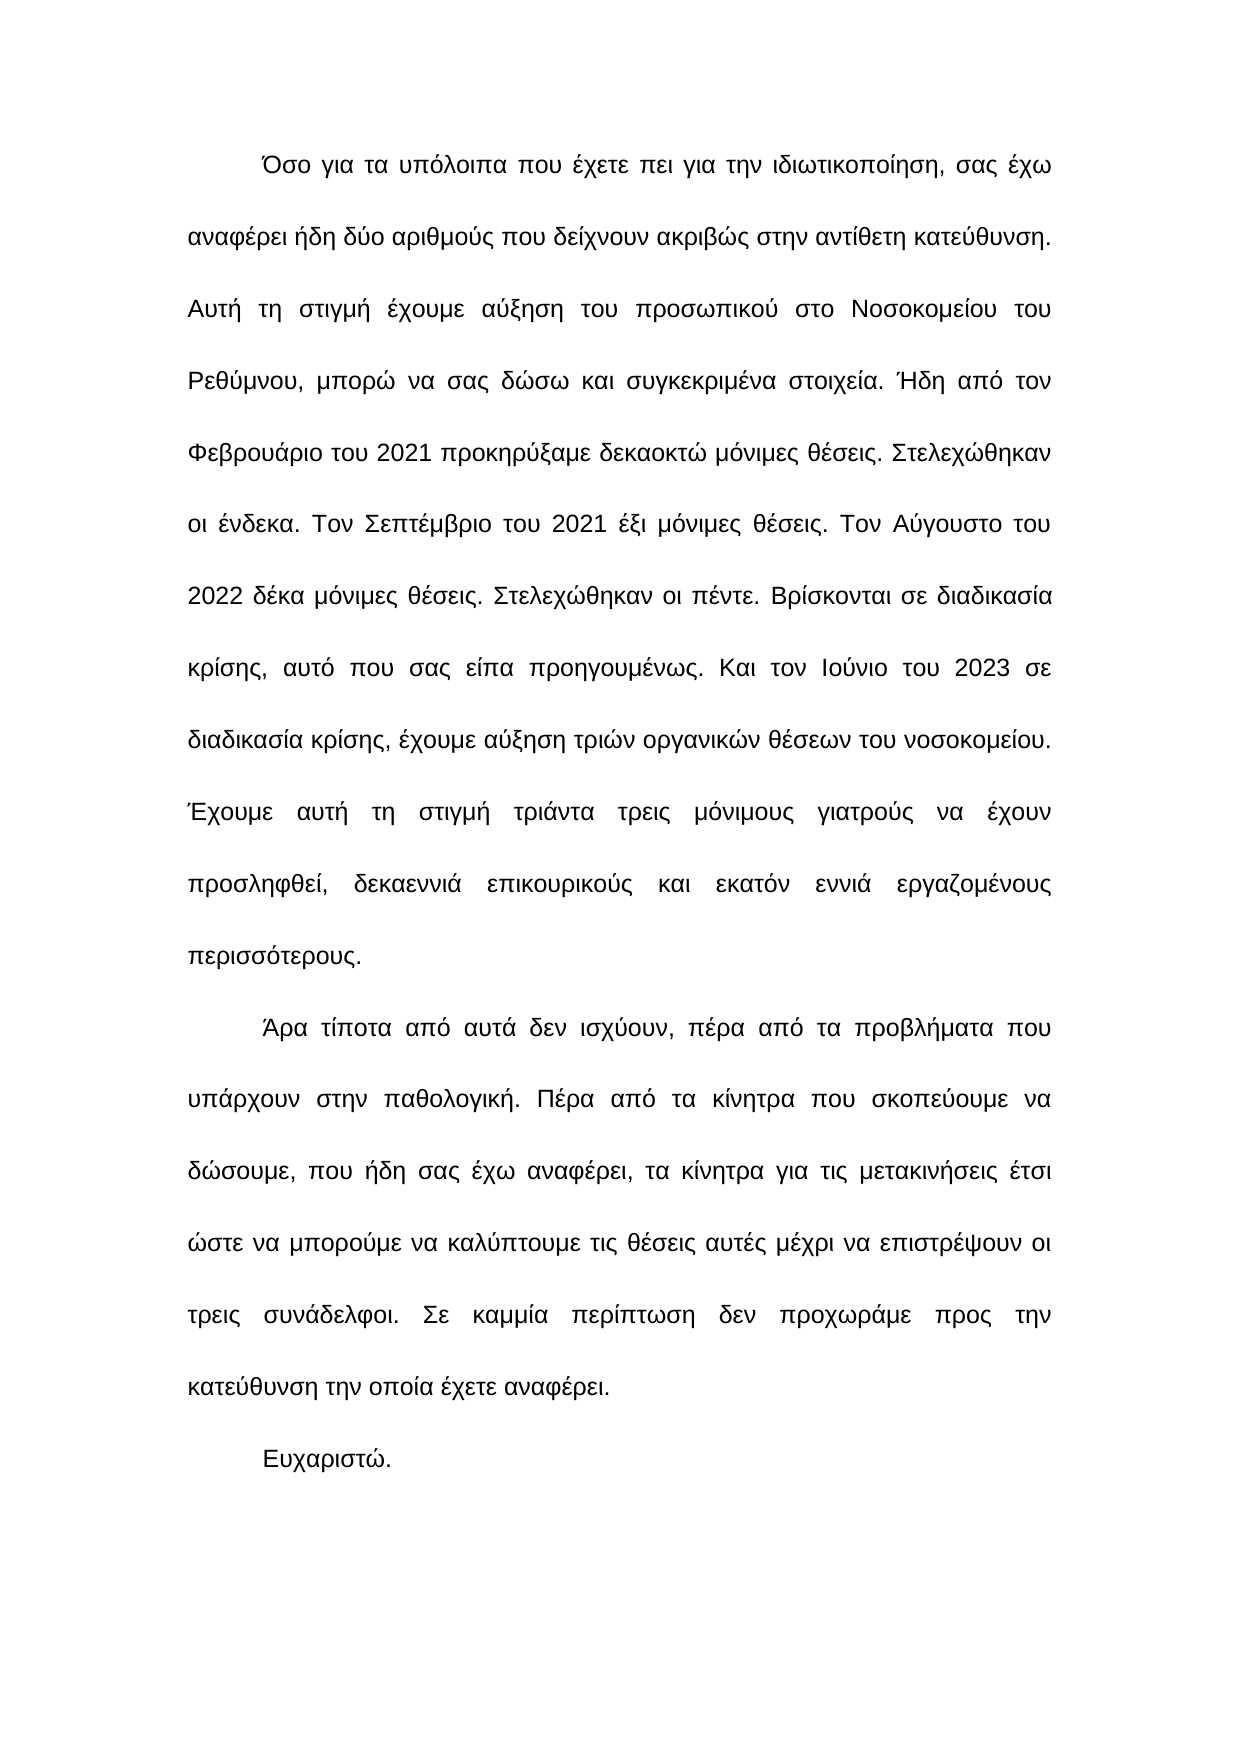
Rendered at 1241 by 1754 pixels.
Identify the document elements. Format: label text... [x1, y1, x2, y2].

text Όσο για τα υπόλοιπα που έχετε πει για την ιδιωτικοποίηση, σας έχω αναφέρει ήδη δύο αριθμούς που δείχνουν ακριβώς στην αντίθετη κατεύθυνση. Αυτή τη στιγμή έχουμε αύξηση του προσωπικού στο Νοσοκομείου του Ρεθύμνου, μπορώ να σας δώσω και συγκεκριμένα στοιχεία. Ήδη από τον Φεβρουάριο του 2021 προκηρύξαμε δεκαοκτώ μόνιμες θέσεις. Στελεχώθηκαν οι ένδεκα. Τον Σεπτέμβριο του 2021 έξι μόνιμες θέσεις. Τον Αύγουστο του 2022 δέκα μόνιμες θέσεις. Στελεχώθηκαν οι πέντε. Βρίσκονται σε διαδικασία κρίσης, αυτό που σας είπα προηγουμένως. Και τον Ιούνιο του 2023 σε διαδικασία κρίσης, έχουμε αύξηση τριών οργανικών θέσεων του νοσοκομείου. Έχουμε αυτή τη στιγμή τριάντα τρεις μόνιμους γιατρούς να έχουν προσληφθεί, δεκαεννιά επικουρικούς και εκατόν εννιά εργαζομένους περισσότερους. [187, 150, 1053, 969]
text Ευχαριστώ. [187, 1444, 1053, 1472]
text Άρα τίποτα από αυτά δεν ισχύουν, πέρα από τα προβλήματα που υπάρχουν στην παθολογική. Πέρα από τα κίνητρα που σκοπεύουμε να δώσουμε, που ήδη σας έχω αναφέρει, τα κίνητρα για τις μετακινήσεις έτσι ώστε να μπορούμε να καλύπτουμε τις θέσεις αυτές μέχρι να επιστρέψουν οι τρεις συνάδελφοι. Σε καμμία περίπτωση δεν προχωράμε προς την κατεύθυνση την οποία έχετε αναφέρει. [187, 1012, 1053, 1401]
